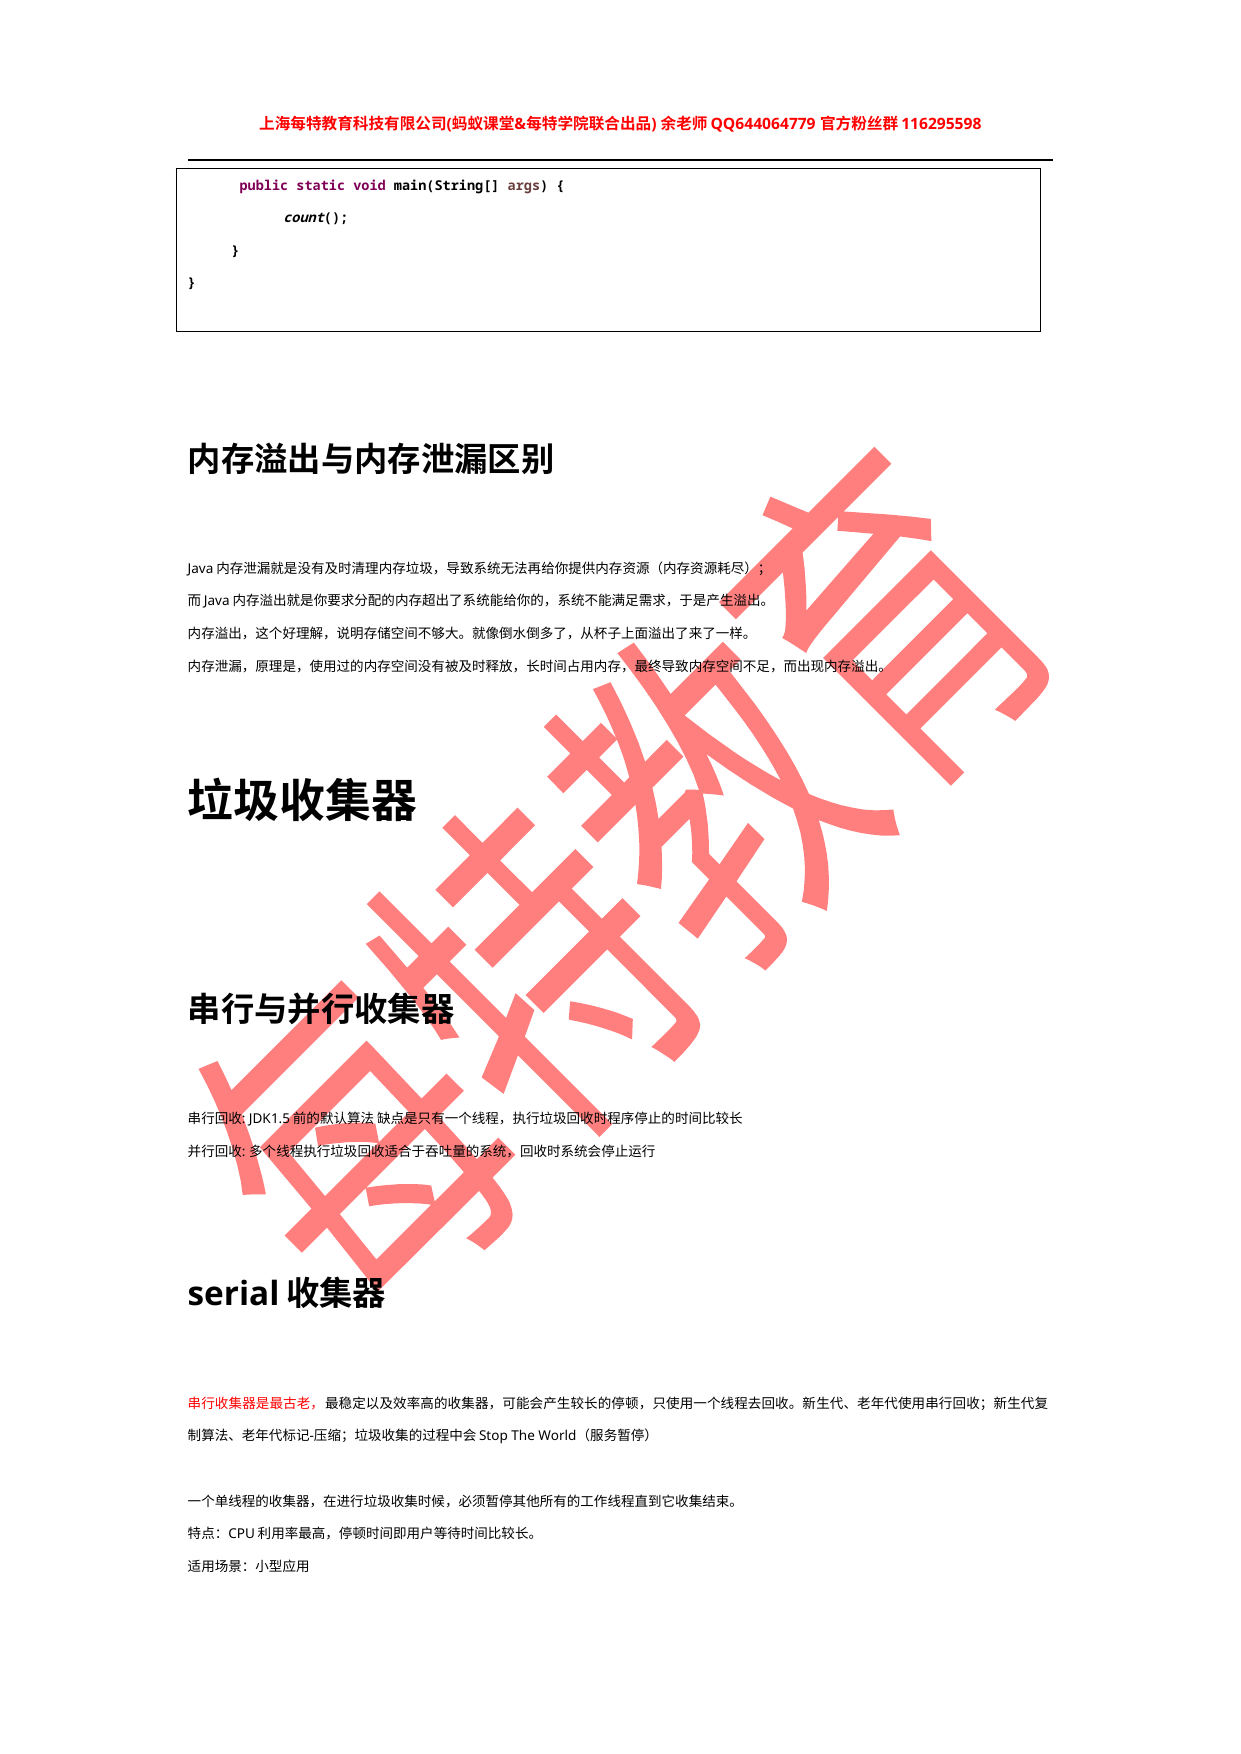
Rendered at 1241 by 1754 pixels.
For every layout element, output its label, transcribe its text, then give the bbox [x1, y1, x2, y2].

text 串行回收: JDK1.5前的默认算法 缺点是只有一个线程，执行垃圾回收时程序停止的时间比较长 [187, 1102, 1053, 1134]
text 并行回收: 多个线程执行垃圾回收适合于吞吐量的系统，回收时系统会停止运行 [187, 1134, 1053, 1167]
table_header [177, 169, 1040, 331]
text 特点：CPU利用率最高，停顿时间即用户等待时间比较长。 [187, 1516, 1053, 1549]
subtitle 串行与并行收集器 [187, 974, 1053, 1039]
text 一个单线程的收集器，在进行垃圾收集时候，必须暂停其他所有的工作线程直到它收集结束。 [187, 1484, 1053, 1516]
text Java内存泄漏就是没有及时清理内存垃圾，导致系统无法再给你提供内存资源（内存资源耗尽）； [187, 551, 1053, 584]
subtitle 内存溢出与内存泄漏区别 [187, 424, 1053, 489]
subtitle serial收集器 [187, 1259, 1053, 1324]
text 适用场景：小型应用 [187, 1549, 1053, 1581]
text 串行收集器是最古老，最稳定以及效率高的收集器，可能会产生较长的停顿，只使用一个线程去回收。新生代、老年代使用串行回收；新生代复制算法、老年代标记-压缩；垃圾收集的过程中会Stop The World（服务暂停） [187, 1386, 1053, 1451]
subtitle 垃圾收集器 [187, 749, 1053, 847]
text 内存溢出，这个好理解，说明存储空间不够大。就像倒水倒多了，从杯子上面溢出了来了一样。 内存泄漏，原理是，使用过的内存空间没有被及时释放，长时间占用内存，最终导致内存空间不足，而出现内存溢出。 [187, 616, 1053, 681]
text 而Java内存溢出就是你要求分配的内存超出了系统能给你的，系统不能满足需求，于是产生溢出。 [187, 584, 1053, 616]
